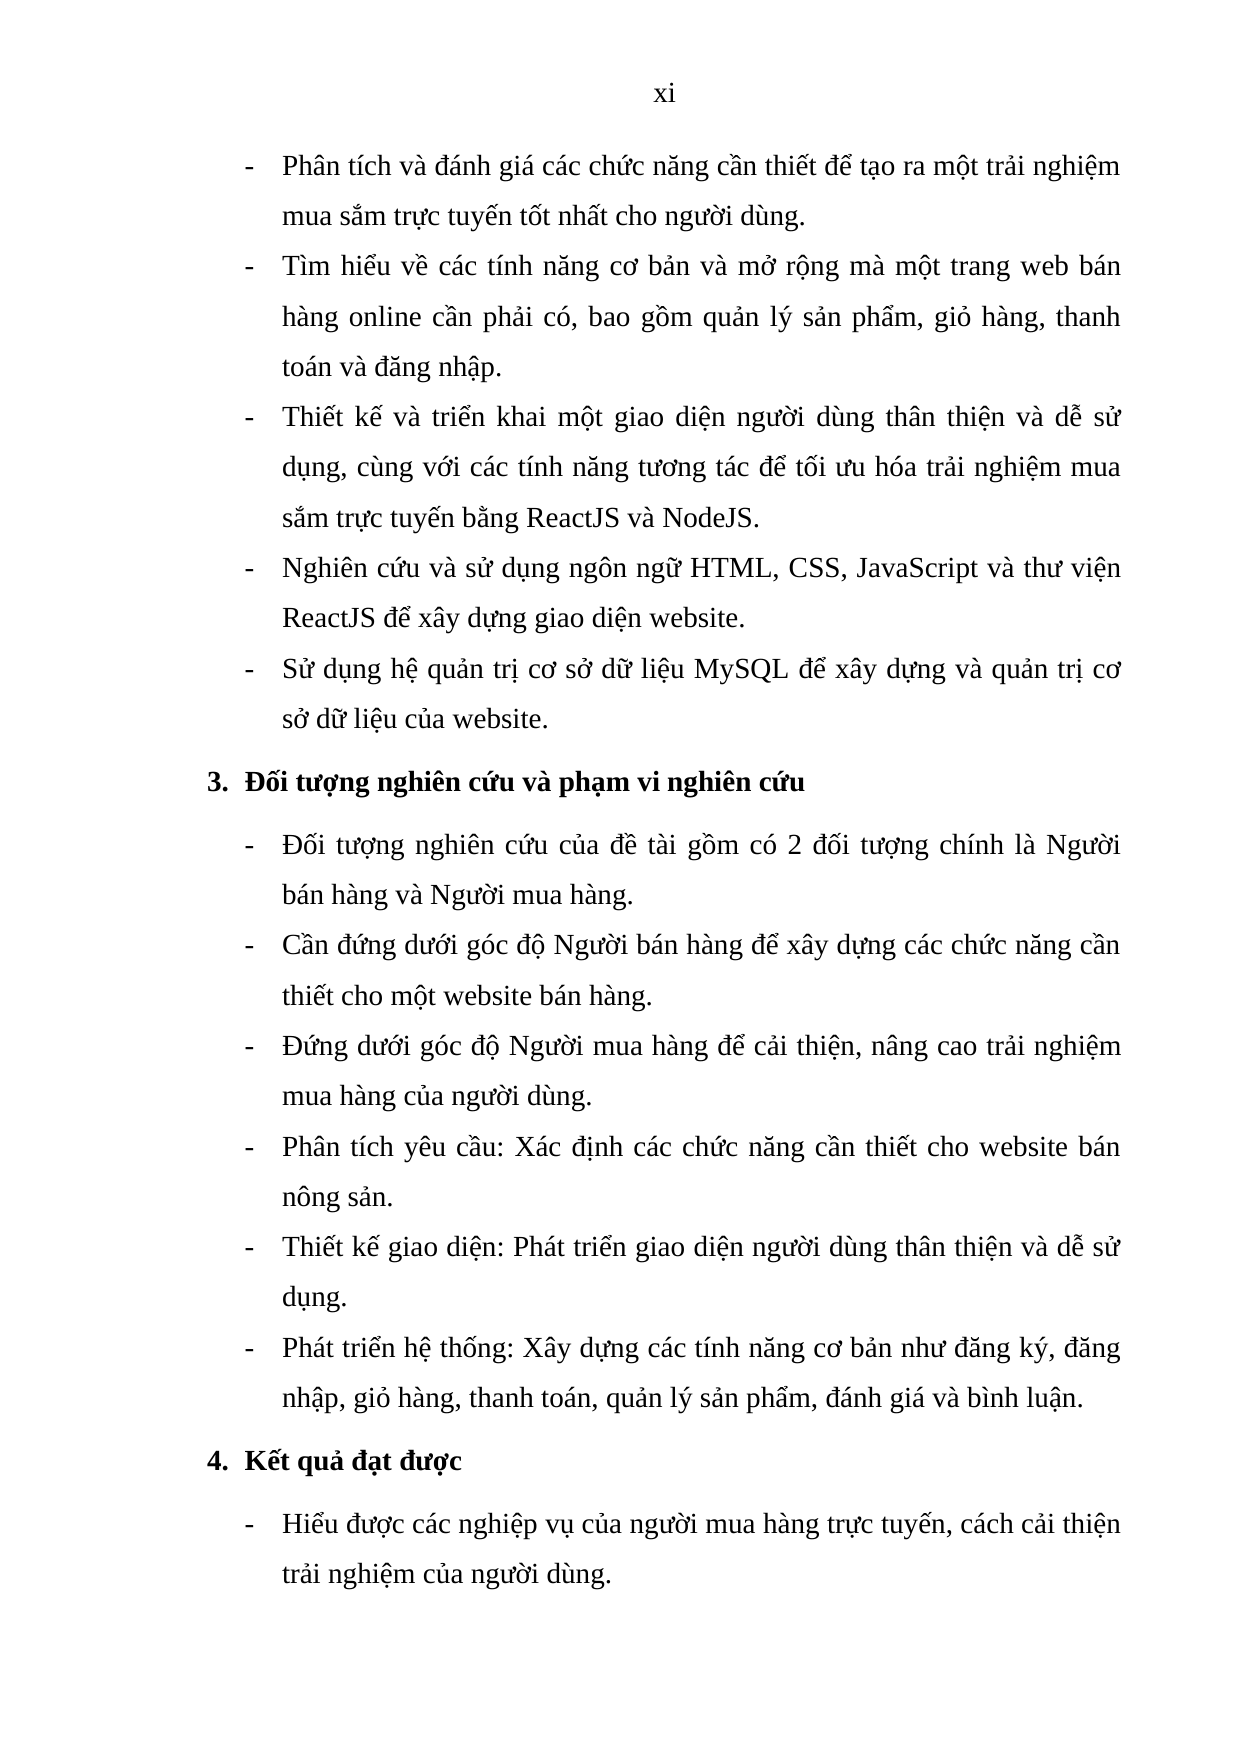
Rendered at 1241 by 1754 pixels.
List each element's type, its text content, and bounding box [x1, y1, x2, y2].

list Thiết kế và triển khai một giao diện người dùng thân thiện và dễ sử dụng, cùng với các tính năng tương tác để tối ưu hóa trải nghiệm mua sắm trực tuyến bằng ReactJS và NodeJS. [244, 399, 1122, 533]
list Cần đứng dưới góc độ Người bán hàng để xây dựng các chức năng cần thiết cho một website bán hàng. [244, 927, 1122, 1011]
list Hiểu được các nghiệp vụ của người mua hàng trực tuyến, cách cải thiện trải nghiệm của người dùng. [244, 1506, 1122, 1590]
list Tìm hiểu về các tính năng cơ bản và mở rộng mà một trang web bán hàng online cần phải có, bao gồm quản lý sản phẩm, giỏ hàng, thanh toán và đăng nhập. [244, 248, 1122, 382]
list Phân tích và đánh giá các chức năng cần thiết để tạo ra một trải nghiệm mua sắm trực tuyến tốt nhất cho người dùng. [244, 148, 1122, 232]
list Sử dụng hệ quản trị cơ sở dữ liệu MySQL để xây dựng và quản trị cơ sở dữ liệu của website. [244, 651, 1122, 735]
text Đối tượng nghiên cứu và phạm vi nghiên cứu [207, 764, 1122, 797]
text Kết quả đạt được [207, 1443, 1122, 1477]
list Thiết kế giao diện: Phát triển giao diện người dùng thân thiện và dễ sử dụng. [244, 1229, 1122, 1313]
list Phân tích yêu cầu: Xác định các chức năng cần thiết cho website bán nông sản. [244, 1129, 1122, 1212]
list Đứng dưới góc độ Người mua hàng để cải thiện, nâng cao trải nghiệm mua hàng của người dùng. [244, 1028, 1122, 1112]
list Phát triển hệ thống: Xây dựng các tính năng cơ bản như đăng ký, đăng nhập, giỏ hàng, thanh toán, quản lý sản phẩm, đánh giá và bình luận. [244, 1330, 1122, 1414]
list Nghiên cứu và sử dụng ngôn ngữ HTML, CSS, JavaScript và thư viện ReactJS để xây dựng giao diện website. [244, 550, 1122, 634]
list Đối tượng nghiên cứu của đề tài gồm có 2 đối tượng chính là Người bán hàng và Người mua hàng. [244, 827, 1122, 911]
